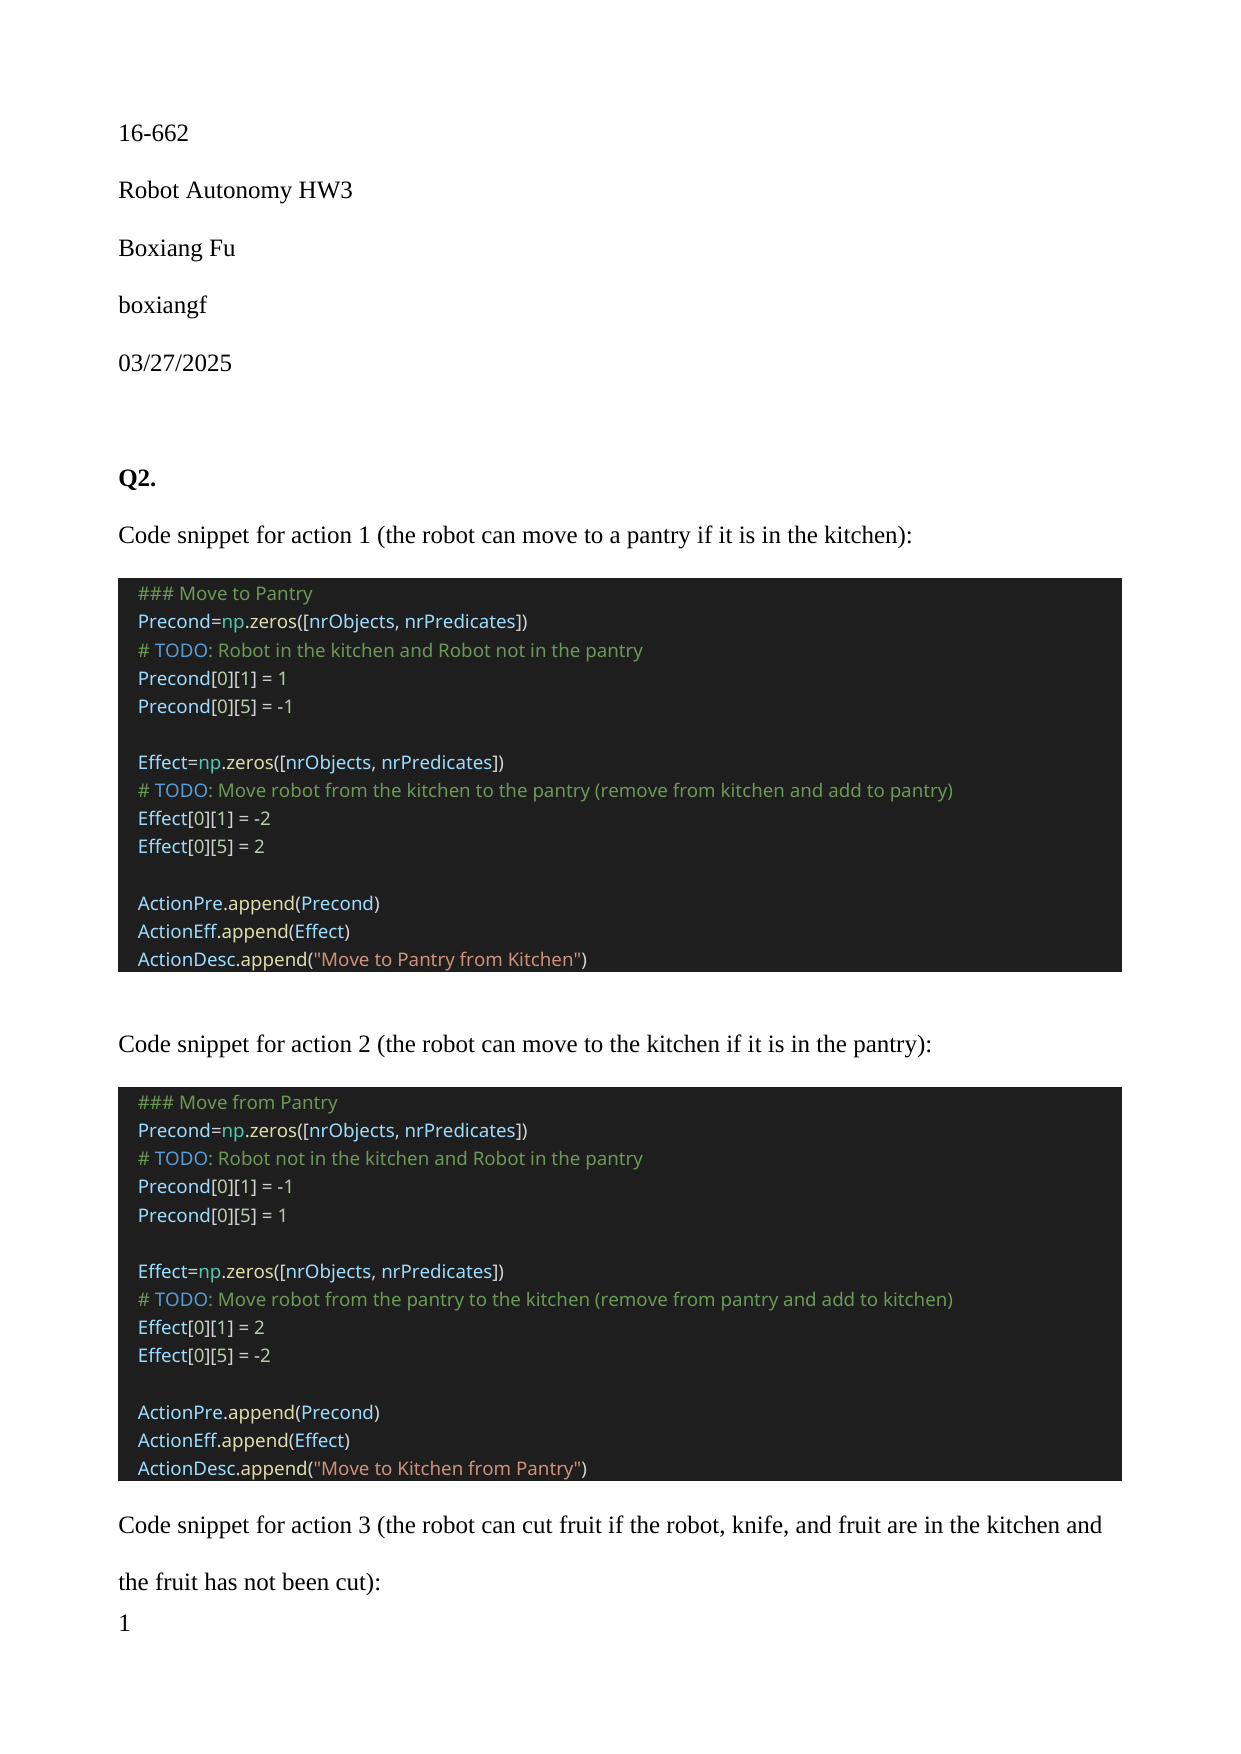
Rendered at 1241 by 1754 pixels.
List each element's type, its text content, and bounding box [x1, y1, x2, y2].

text 16-662 [118, 118, 1122, 147]
text Precond[0][1] = -1 [118, 1171, 1122, 1199]
text 03/27/2025 [118, 348, 1122, 377]
text Effect[0][1] = -2 [118, 803, 1122, 831]
text Code snippet for action 3 (the robot can cut fruit if the robot, knife, and fruit are in the kitchen and the fruit has not been cut): [118, 1510, 1122, 1596]
text # TODO: Robot in the kitchen and Robot not in the pantry [118, 634, 1122, 662]
text ActionEff.append(Effect) [118, 1425, 1122, 1453]
text Q2. [118, 463, 1122, 492]
text ActionEff.append(Effect) [118, 916, 1122, 944]
text Precond=np.zeros([nrObjects, nrPredicates]) [118, 1115, 1122, 1143]
text # TODO: Robot not in the kitchen and Robot in the pantry [118, 1143, 1122, 1171]
text Robot Autonomy HW3 [118, 176, 1122, 204]
text # TODO: Move robot from the pantry to the kitchen (remove from pantry and add to kitchen) [118, 1284, 1122, 1312]
text Precond[0][5] = 1 [118, 1199, 1122, 1227]
text ### Move from Pantry [118, 1087, 1122, 1115]
text Precond[0][1] = 1 [118, 662, 1122, 691]
text Precond=np.zeros([nrObjects, nrPredicates]) [118, 606, 1122, 634]
text ActionDesc.append("Move to Kitchen from Pantry") [118, 1453, 1122, 1481]
text Code snippet for action 2 (the robot can move to the kitchen if it is in the pantry): [118, 1029, 1122, 1058]
text Effect=np.zeros([nrObjects, nrPredicates]) [118, 747, 1122, 775]
text Boxiang Fu [118, 233, 1122, 262]
text Effect[0][5] = 2 [118, 831, 1122, 859]
text Code snippet for action 1 (the robot can move to a pantry if it is in the kitchen): [118, 521, 1122, 549]
text Effect=np.zeros([nrObjects, nrPredicates]) [118, 1256, 1122, 1284]
text Effect[0][5] = -2 [118, 1340, 1122, 1368]
text Effect[0][1] = 2 [118, 1312, 1122, 1340]
text Precond[0][5] = -1 [118, 691, 1122, 719]
text boxiangf [118, 291, 1122, 319]
text # TODO: Move robot from the kitchen to the pantry (remove from kitchen and add to pantry) [118, 775, 1122, 803]
text ActionPre.append(Precond) [118, 1397, 1122, 1425]
text ### Move to Pantry [118, 578, 1122, 606]
text ActionPre.append(Precond) [118, 887, 1122, 916]
text ActionDesc.append("Move to Pantry from Kitchen") [118, 944, 1122, 972]
